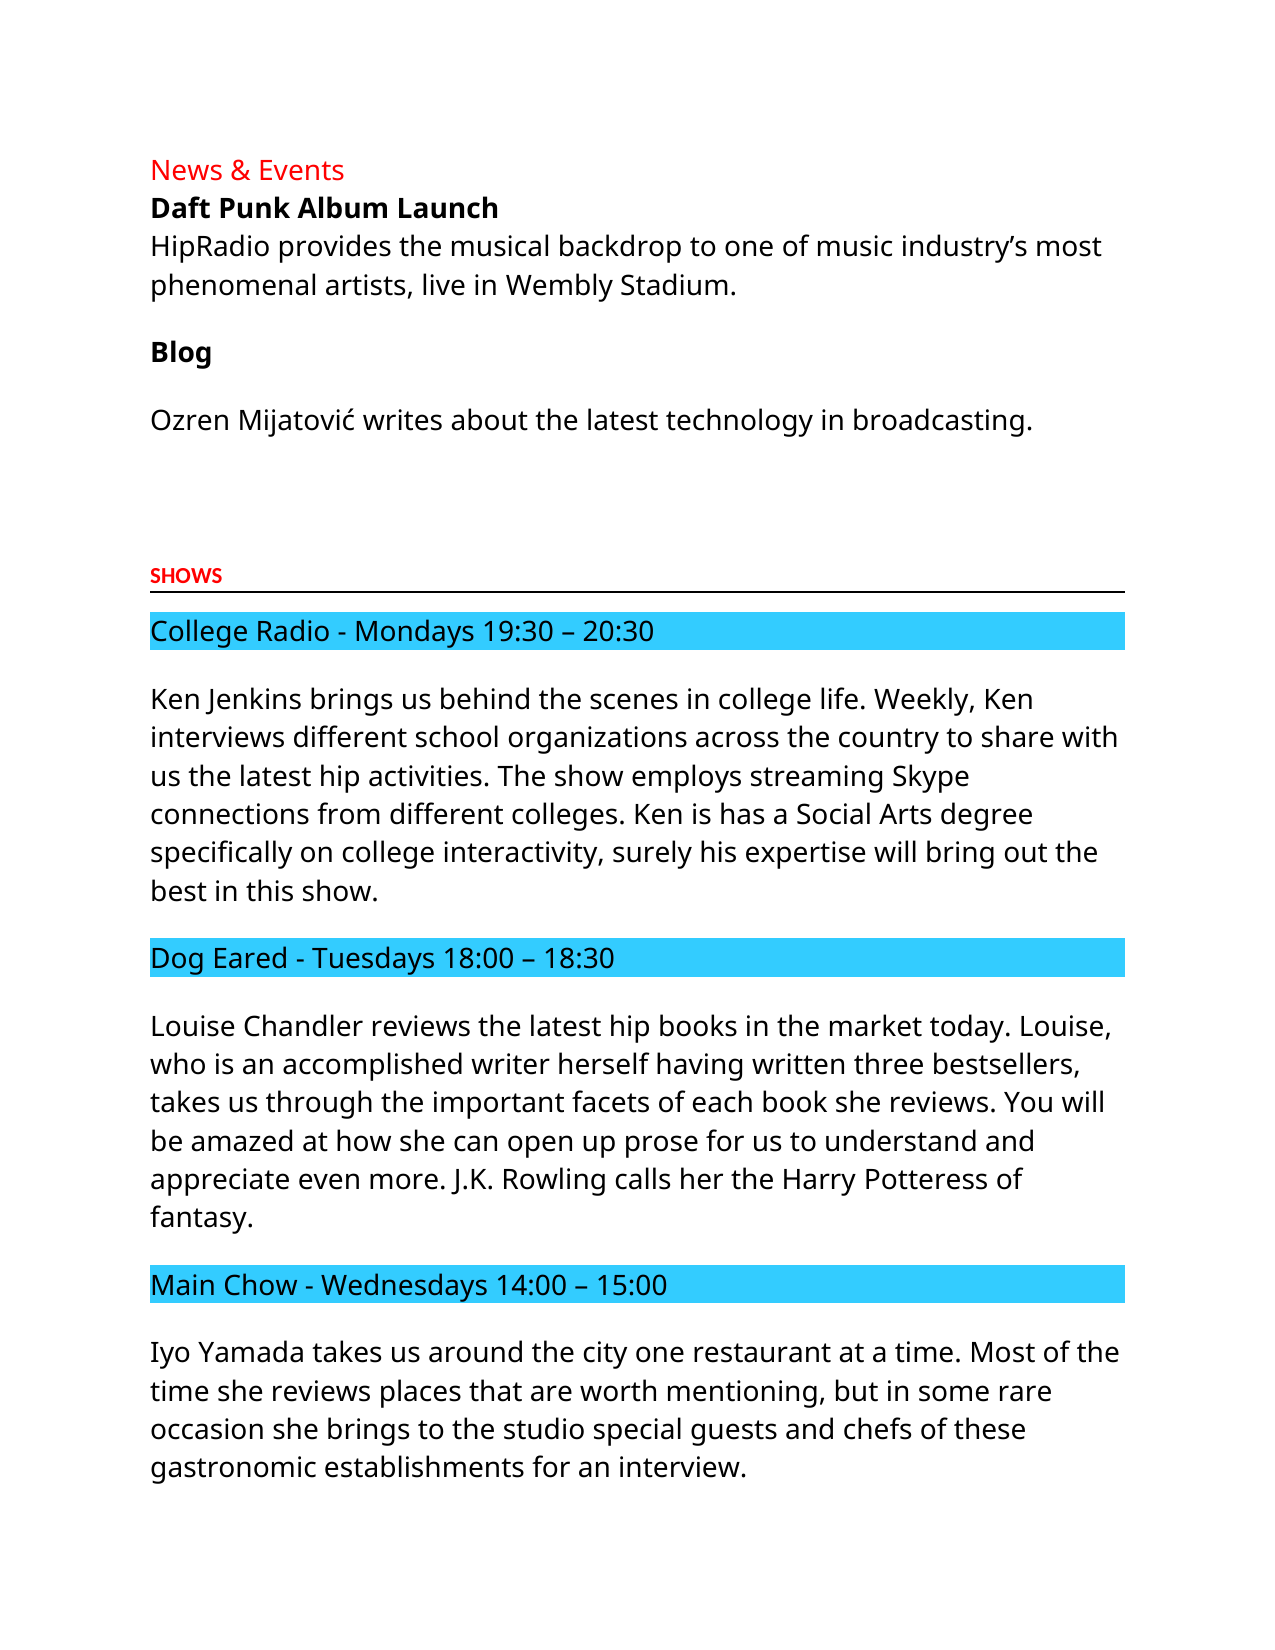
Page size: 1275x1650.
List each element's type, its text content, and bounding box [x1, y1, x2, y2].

text Louise Chandler reviews the latest hip books in the market today. Louise, who is an accomplished writer herself having written three bestsellers, takes us through the important facets of each book she reviews. You will be amazed at how she can open up prose for us to understand and appreciate even more. J.K. Rowling calls her the Harry Potteress of fantasy. [150, 1006, 1125, 1236]
text Blog [150, 332, 1125, 371]
text Dog Eared - Tuesdays 18:00 – 18:30 [150, 938, 1125, 977]
text Ozren Mijatović writes about the latest technology in broadcasting. [150, 400, 1125, 438]
text Main Chow - Wednesdays 14:00 – 15:00 [150, 1265, 1125, 1303]
text News & Events Daft Punk Album Launch HipRadio provides the musical backdrop to one of music industry’s most phenomenal artists, live in Wembly Stadium. [150, 150, 1125, 303]
text SHOWS [150, 561, 1125, 591]
text Ken Jenkins brings us behind the scenes in college life. Weekly, Ken interviews different school organizations across the country to share with us the latest hip activities. The show employs streaming Skype connections from different colleges. Ken is has a Social Arts degree specifically on college interactivity, surely his expertise will bring out the best in this show. [150, 679, 1125, 909]
text College Radio - Mondays 19:30 – 20:30 [150, 612, 1125, 650]
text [150, 1333, 1125, 1486]
